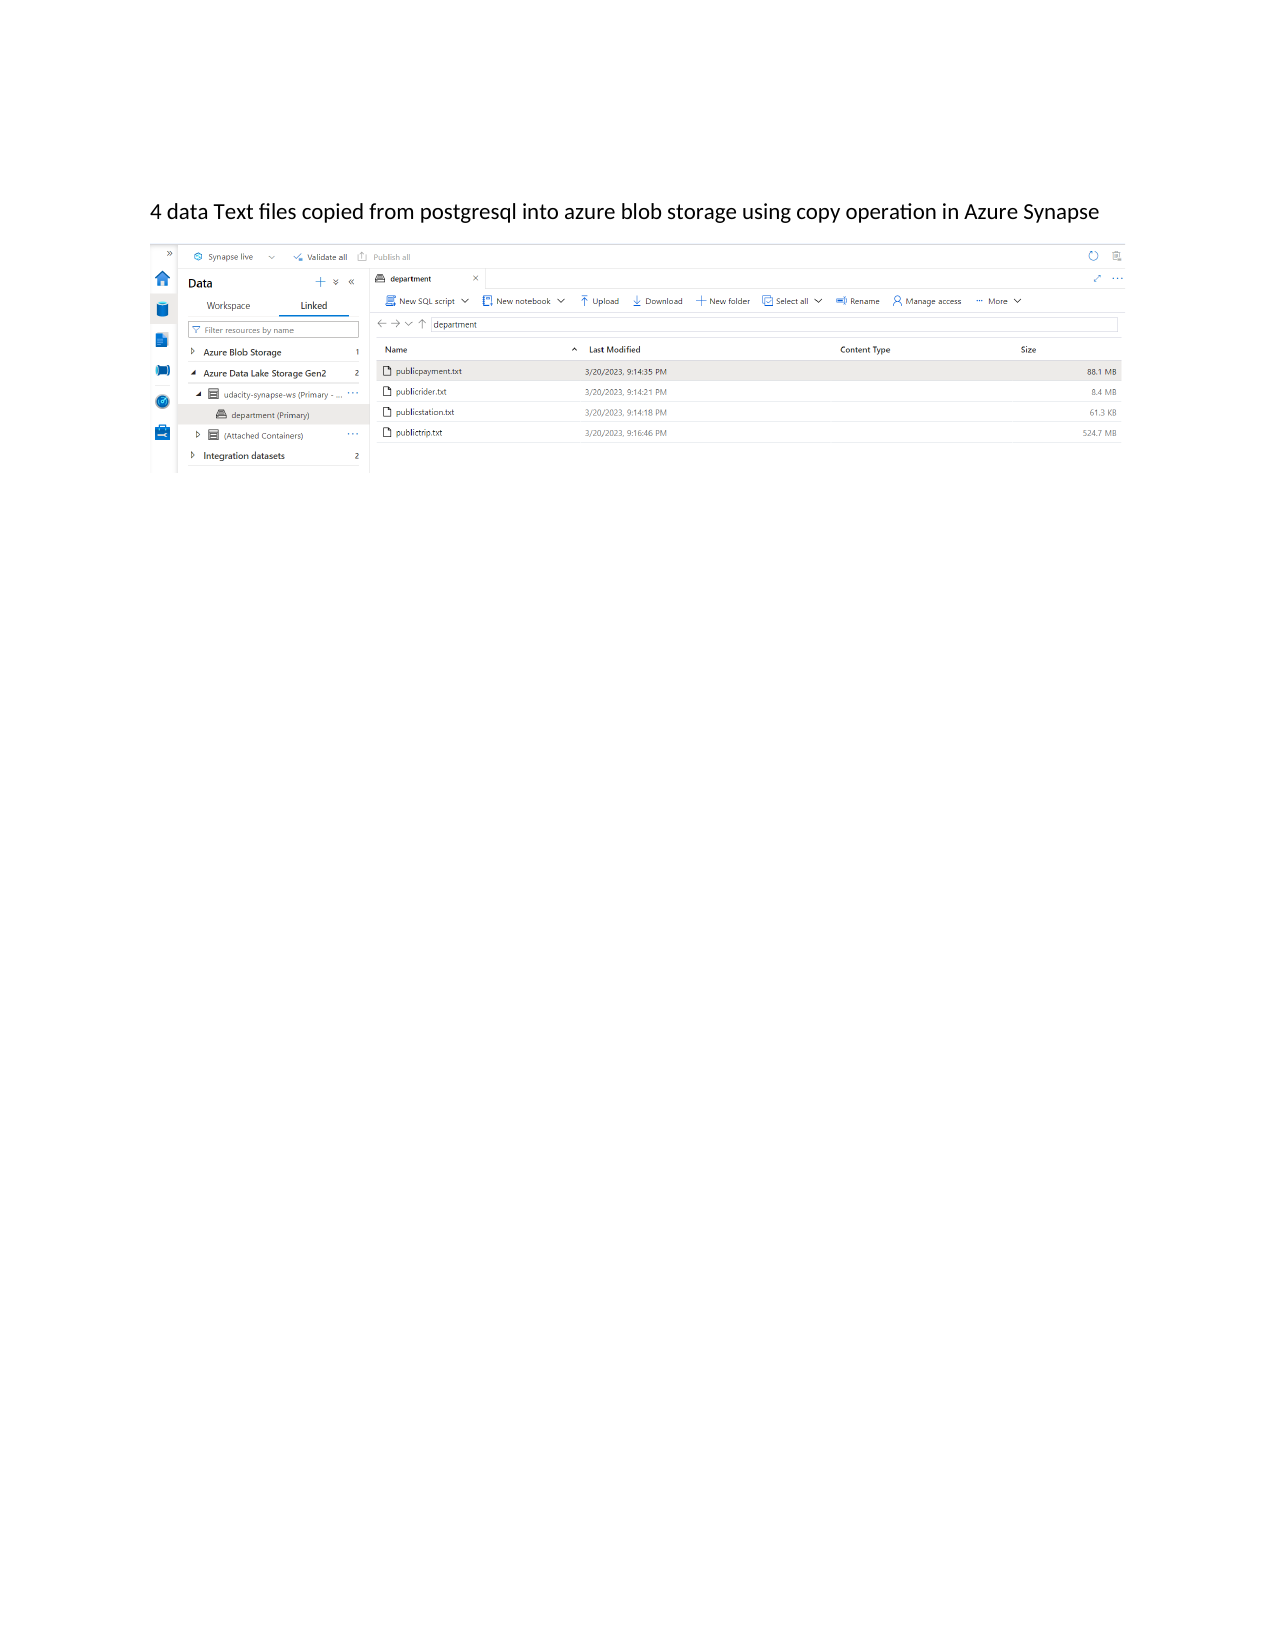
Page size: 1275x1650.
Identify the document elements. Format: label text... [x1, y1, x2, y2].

picture [150, 243, 1125, 473]
text 4 data Text files copied from postgresql into azure blob storage using copy operation in Azure Synapse [150, 197, 1125, 225]
